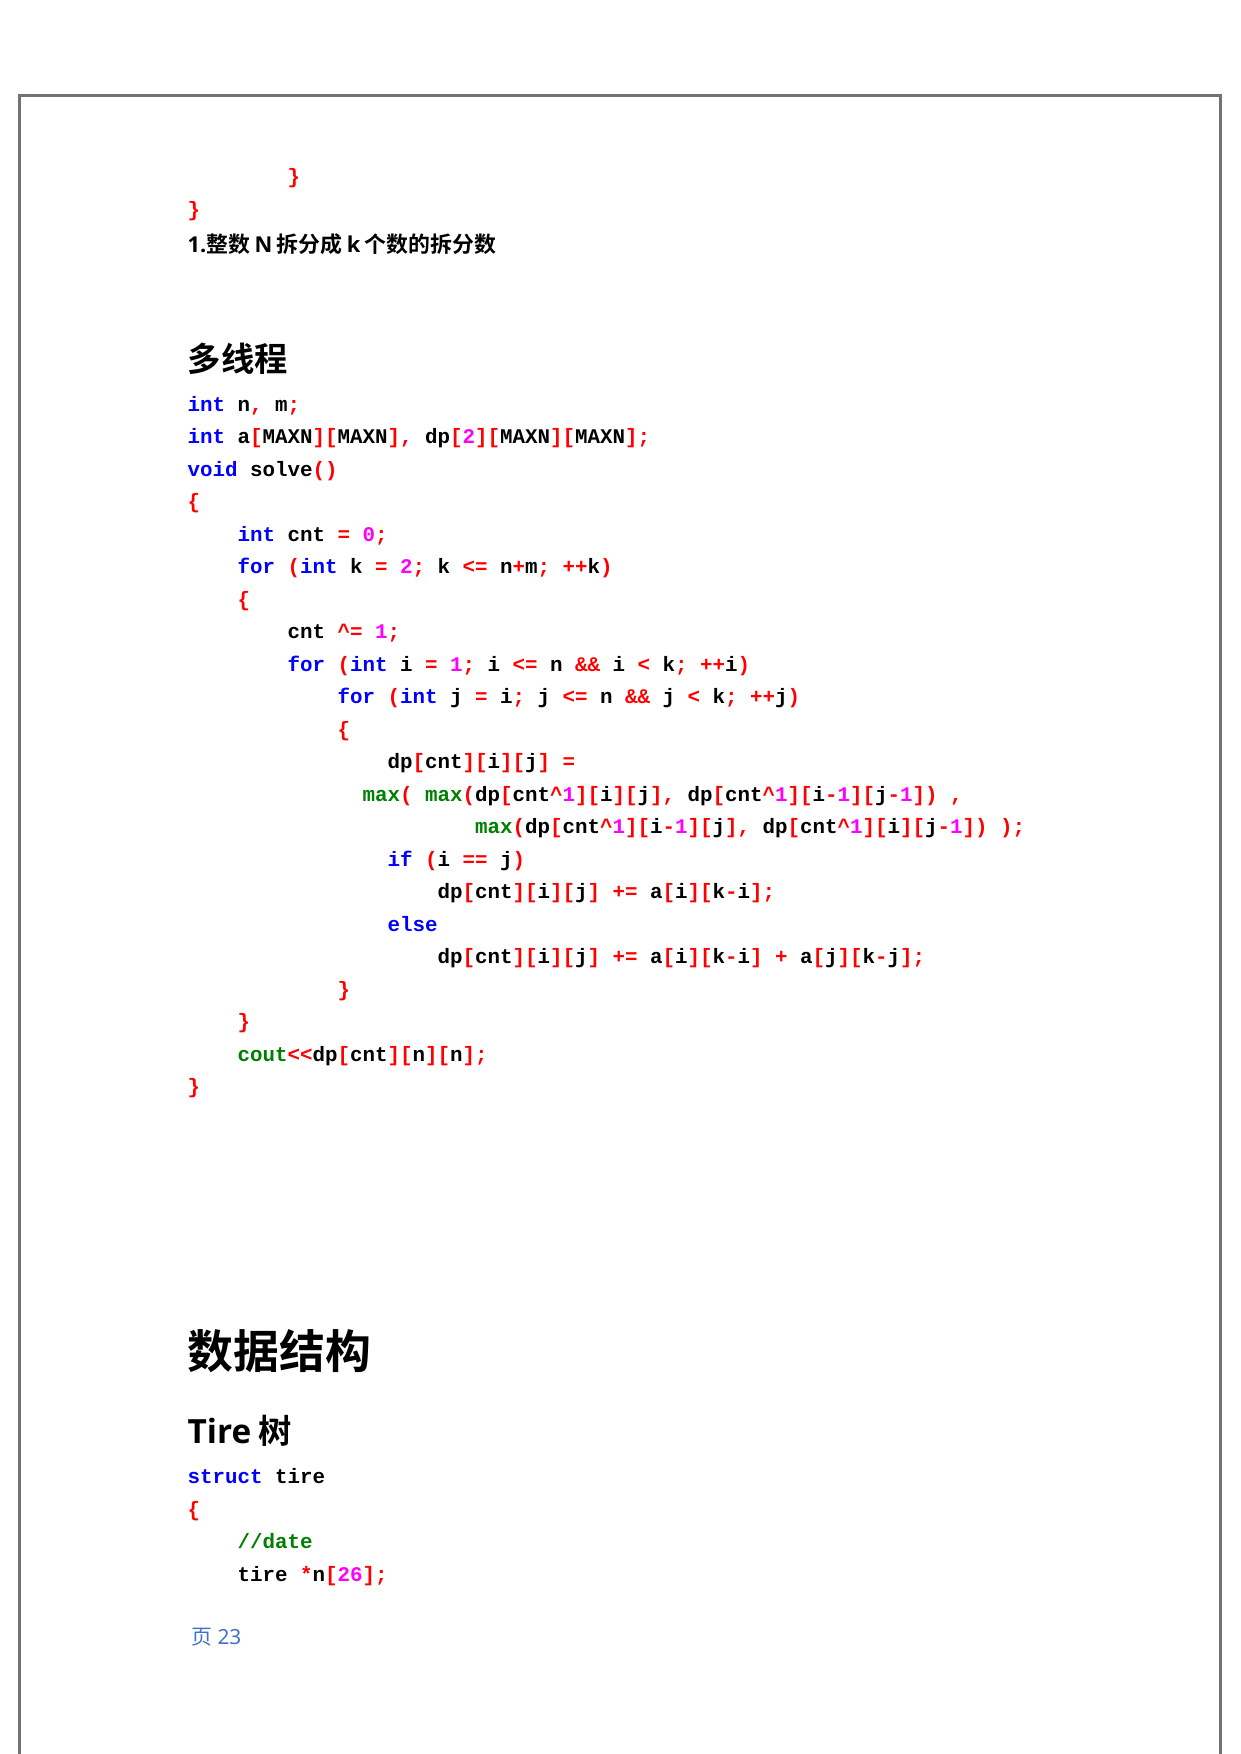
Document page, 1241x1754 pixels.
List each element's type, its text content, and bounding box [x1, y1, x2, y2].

text dp[cnt][i][j] += a[i][k-i]; [187, 877, 1053, 909]
text else [187, 909, 1053, 942]
text } [187, 974, 1053, 1007]
subtitle 多线程 [187, 324, 1053, 389]
text max( max(dp[cnt^1][i][j], dp[cnt^1][i-1][j-1]) , [319, 779, 1053, 812]
text dp[cnt][i][j] = [187, 747, 1053, 779]
text { [187, 487, 1053, 519]
text { [187, 1494, 1053, 1527]
text { [187, 714, 1053, 747]
text { [187, 584, 1053, 617]
text } [187, 162, 1053, 194]
text dp[cnt][i][j] += a[i][k-i] + a[j][k-j]; [187, 942, 1053, 974]
text } [187, 194, 1053, 227]
text for (int i = 1; i <= n && i < k; ++i) [187, 649, 1053, 682]
text for (int k = 2; k <= n+m; ++k) [187, 552, 1053, 584]
text 1.整数N拆分成k个数的拆分数 [187, 227, 1053, 259]
text struct tire [187, 1462, 1053, 1494]
text int cnt = 0; [187, 519, 1053, 552]
text } [187, 1072, 1053, 1104]
text max(dp[cnt^1][i-1][j], dp[cnt^1][i][j-1]) ); [187, 812, 1053, 844]
text tire *n[26]; [187, 1559, 1053, 1592]
text cout<<dp[cnt][n][n]; [187, 1039, 1053, 1072]
text cnt ^= 1; [187, 617, 1053, 649]
text void solve() [187, 454, 1053, 487]
text //date [187, 1527, 1053, 1559]
subtitle Tire树 [187, 1397, 1053, 1462]
text int n, m; [187, 389, 1053, 422]
text int a[MAXN][MAXN], dp[2][MAXN][MAXN]; [187, 422, 1053, 454]
text if (i == j) [187, 844, 1053, 877]
text for (int j = i; j <= n && j < k; ++j) [187, 682, 1053, 714]
text } [187, 1007, 1053, 1039]
text 数据结构 [187, 1299, 1053, 1397]
